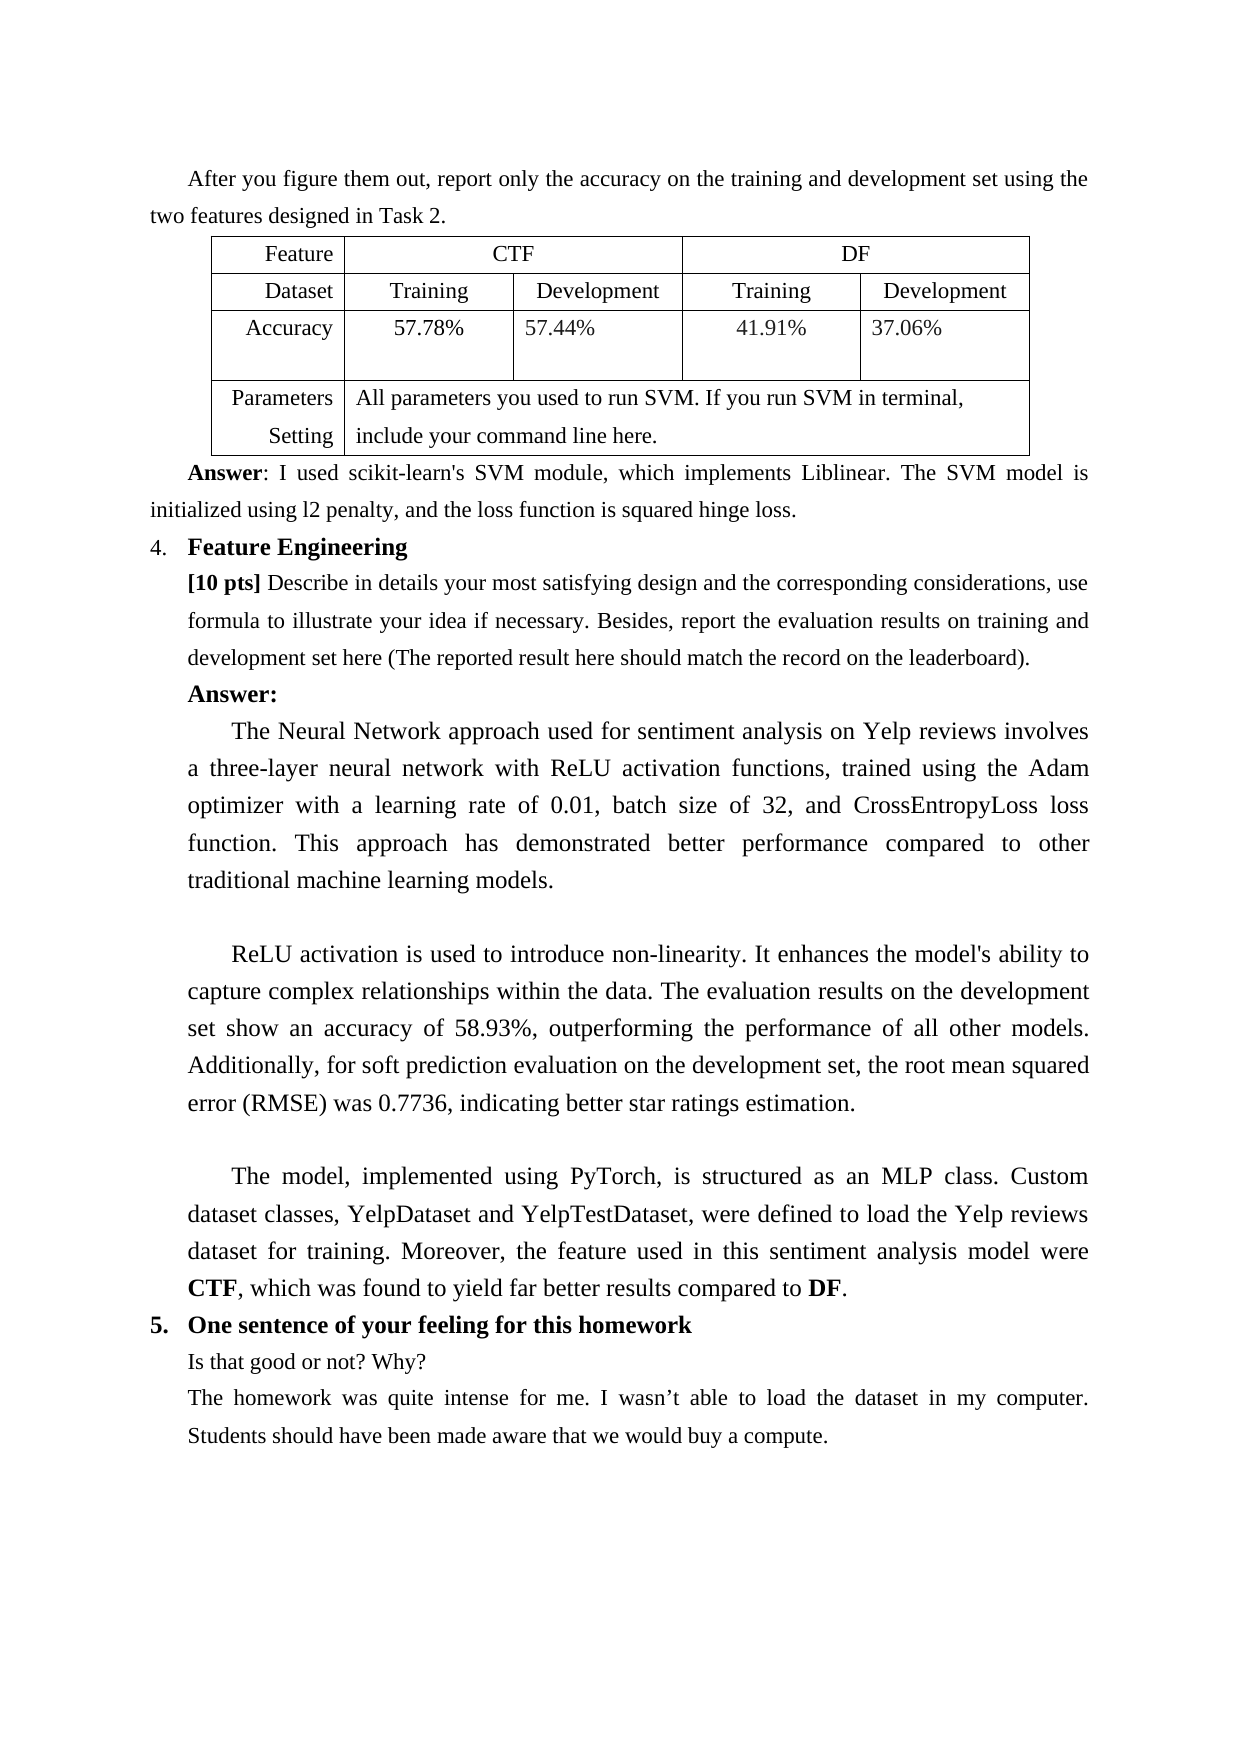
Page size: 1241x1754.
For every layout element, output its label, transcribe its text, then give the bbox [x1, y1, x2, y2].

table_cell Training [345, 274, 513, 310]
list The homework was quite intense for me. I wasn’t able to load the dataset in my computer. Students should have been made aware that we would buy a compute. [187, 1381, 1090, 1451]
table_cell Development [861, 274, 1029, 310]
list One sentence of your feeling for this homework [150, 1308, 1090, 1341]
table_cell Development [514, 274, 682, 310]
table_header CTF [345, 237, 682, 273]
list Feature Engineering [150, 530, 1090, 562]
list The Neural Network approach used for sentiment analysis on Yelp reviews involves a three-layer neural network with ReLU activation functions, trained using the Adam optimizer with a learning rate of 0.01, batch size of 32, and CrossEntropyLoss loss function. This approach has demonstrated better performance compared to other traditional machine learning models. [187, 714, 1090, 896]
text Answer: I used scikit-learn's SVM module, which implements Liblinear. The SVM model is initialized using l2 penalty, and the loss function is squared hinge loss. [150, 456, 1090, 526]
table_header DF [683, 237, 1029, 273]
table_cell 57.78% [345, 311, 513, 380]
table_cell 57.44% [514, 311, 682, 380]
table_cell Parameters Setting [212, 381, 344, 455]
list Answer: [187, 677, 1090, 710]
text After you figure them out, report only the accuracy on the training and development set using the two features designed in Task 2. [150, 162, 1090, 232]
table_header Feature [212, 237, 344, 273]
table_cell Accuracy [212, 311, 344, 380]
table_cell 41.91% [683, 311, 860, 380]
table_cell 37.06% [861, 311, 1029, 380]
list The model, implemented using PyTorch, is structured as an MLP class. Custom dataset classes, YelpDataset and YelpTestDataset, were defined to load the Yelp reviews dataset for training. Moreover, the feature used in this sentiment analysis model were CTF, which was found to yield far better results compared to DF. [187, 1159, 1090, 1304]
list ReLU activation is used to introduce non-linearity. It enhances the model's ability to capture complex relationships within the data. The evaluation results on the development set show an accuracy of 58.93%, outperforming the performance of all other models. Additionally, for soft prediction evaluation on the development set, the root mean squared error (RMSE) was 0.7736, indicating better star ratings estimation. [187, 937, 1090, 1118]
list Is that good or not? Why? [187, 1345, 1090, 1377]
table_cell Training [683, 274, 860, 310]
list [10 pts] Describe in details your most satisfying design and the corresponding considerations, use formula to illustrate your idea if necessary. Besides, report the evaluation results on training and development set here (The reported result here should match the record on the leaderboard). [187, 566, 1090, 673]
table_cell All parameters you used to run SVM. If you run SVM in terminal, include your command line here. [345, 381, 1029, 455]
table_cell Dataset [212, 274, 344, 310]
